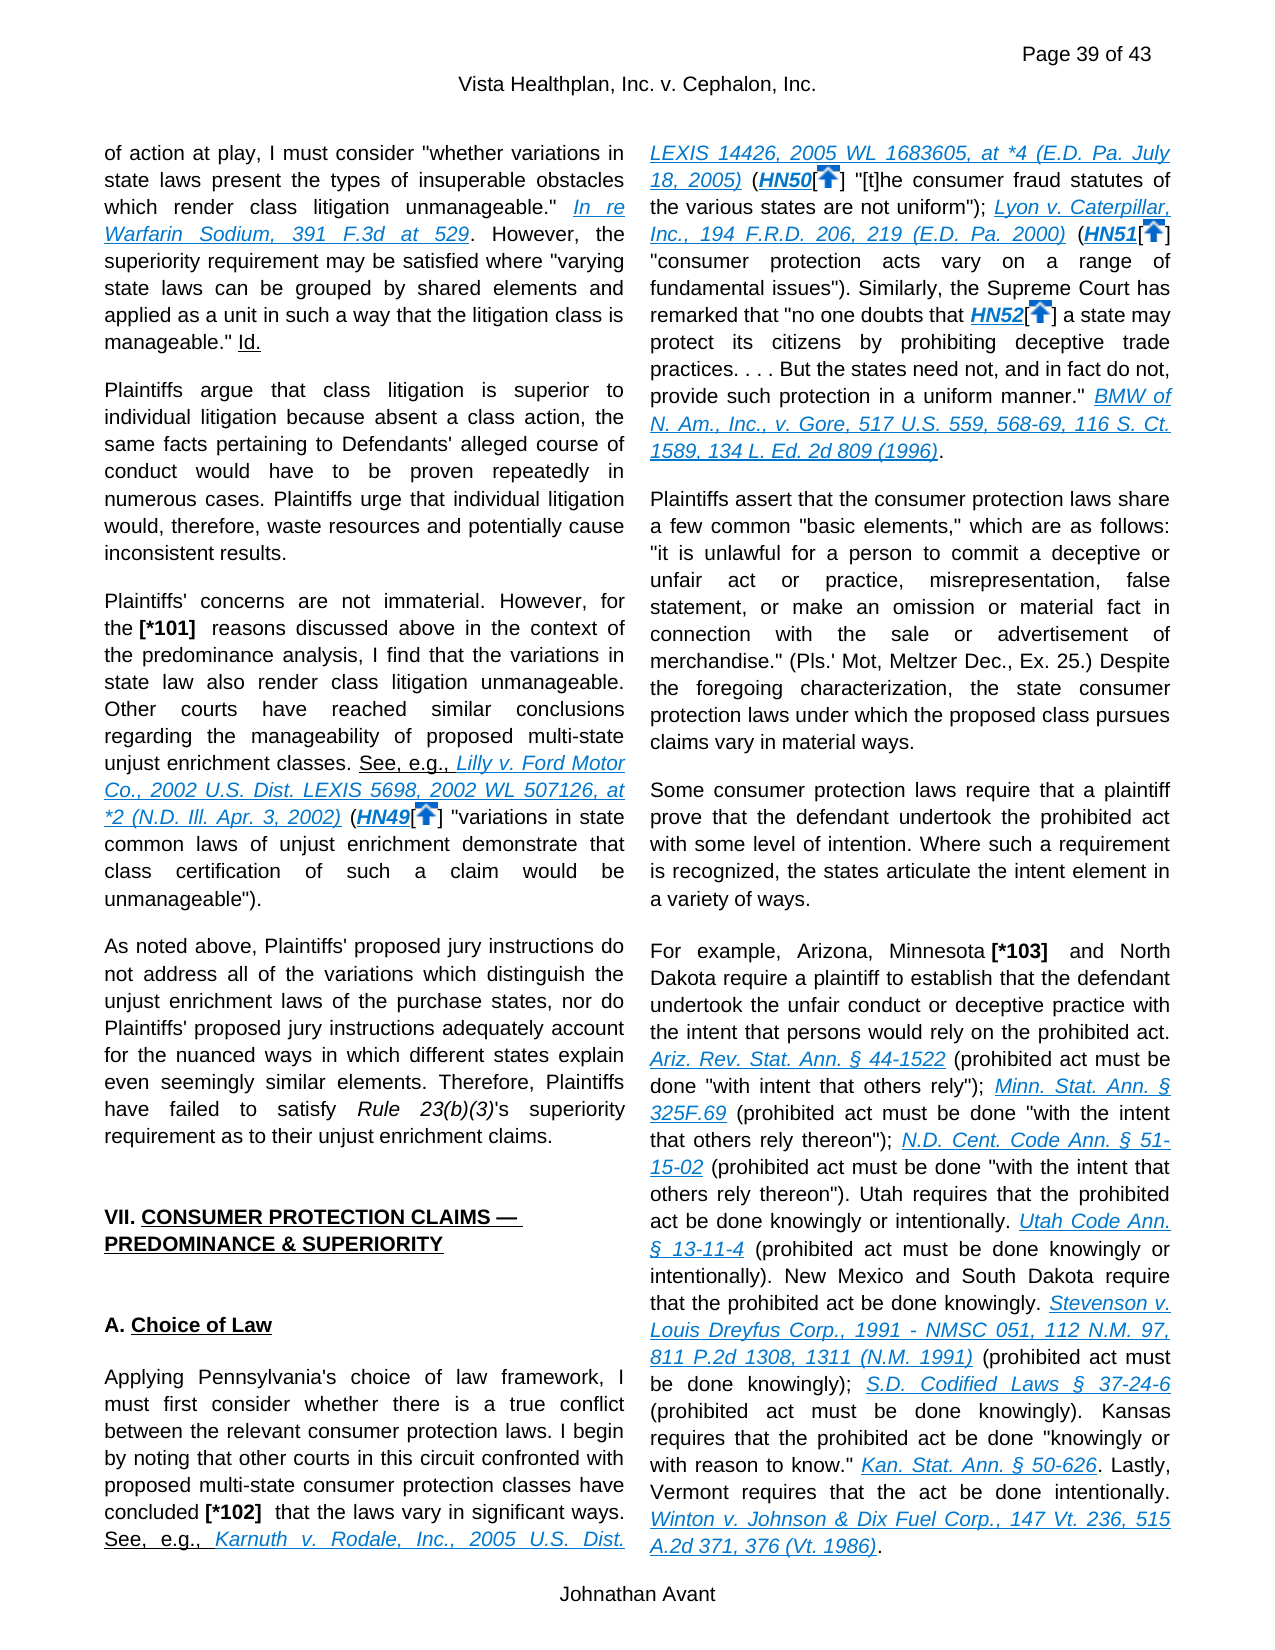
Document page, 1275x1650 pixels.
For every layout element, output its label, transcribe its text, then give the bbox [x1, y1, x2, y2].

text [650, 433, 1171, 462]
text Plaintiffs argue that class litigation is superior to individual litigation because absent a class action, the same facts pertaining to Defendants' alleged course of conduct would have to be proven repeatedly in numerous cases. Plaintiffs urge that individual litigation would, therefore, waste resources and potentially cause inconsistent results. [104, 375, 625, 564]
text Plaintiffs assert that the consumer protection laws share a few common "basic elements," which are as follows: "it is unlawful for a person to commit a deceptive or unfair act or practice, misrepresentation, false statement, or make an omission or material fact in connection with the sale or advertisement of merchandise." (Pls.' Mot, Meltzer Dec., Ex. 25.) Despite the foregoing characterization, the state consumer protection laws under which the proposed class pursues claims vary in material ways. [650, 483, 1171, 754]
text Plaintiffs' concerns are not immaterial. However, for the [*101] reasons discussed above in the context of the predominance analysis, I find that the variations in state law also render class litigation unmanageable. Other courts have reached similar conclusions regarding the manageability of proposed multi-state unjust enrichment classes. See, e.g., Lilly v. Ford Motor Co., 2002 U.S. Dist. LEXIS 5698, 2002 WL 507126, at *2 (N.D. Ill. Apr. 3, 2002) (HN49[] "variations in state common laws of unjust enrichment demonstrate that class certification of such a claim would be unmanageable"). [104, 585, 625, 799]
text As noted above, Plaintiffs' proposed jury instructions do not address all of the variations which distinguish the unjust enrichment laws of the purchase states, nor do Plaintiffs' proposed jury instructions adequately account for the nuanced ways in which different states explain even seemingly similar elements. Therefore, Plaintiffs have failed to satisfy Rule 23(b)(3)'s superiority requirement as to their unjust enrichment claims. [104, 931, 625, 1148]
picture [415, 802, 438, 825]
text VII. CONSUMER PROTECTION CLAIMS — PREDOMINANCE & SUPERIORITY [104, 1173, 625, 1256]
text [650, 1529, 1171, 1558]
text Applying Pennsylvania's choice of law framework, I must first consider whether there is a true conflict between the relevant consumer protection laws. I begin by noting that other courts in this circuit confronted with proposed multi-state consumer protection classes have concluded [*102] that the laws vary in significant ways. See, e.g., Karnuth v. Rodale, Inc., 2005 U.S. Dist. LEXIS 14426, 2005 WL 1683605, at *4 (E.D. Pa. July 18, 2005) (HN50[] "[t]he consumer fraud statutes of the various states are not uniform"); Lyon v. Caterpillar, Inc., 194 F.R.D. 206, 219 (E.D. Pa. 2000) (HN51[] "consumer protection acts vary on a range of fundamental issues"). Similarly, the Supreme Court has remarked that "no one doubts that HN52[] a state may protect its citizens by prohibiting deceptive trade practices. . . . But the states need not, and in fact do not, provide such protection in a uniform manner." BMW of N. Am., Inc., v. Gore, 517 U.S. 559, 568-69, 116 S. Ct. 1589, 134 L. Ed. 2d 809 (1996). [650, 137, 1171, 432]
text For example, Arizona, Minnesota [*103] and North Dakota require a plaintiff to establish that the defendant undertook the unfair conduct or deceptive practice with the intent that persons would rely on the prohibited act. Ariz. Rev. Stat. Ann. § 44-1522 (prohibited act must be done "with intent that others rely"); Minn. Stat. Ann. § 325F.69 (prohibited act must be done "with the intent that others rely thereon"); N.D. Cent. Code Ann. § 51-15-02 (prohibited act must be done "with the intent that others rely thereon"). Utah requires that the prohibited act be done knowingly or intentionally. Utah Code Ann. § 13-11-4 (prohibited act must be done knowingly or intentionally). New Mexico and South Dakota require that the prohibited act be done knowingly. Stevenson v. Louis Dreyfus Corp., 1991 - NMSC 051, 112 N.M. 97, 811 P.2d 1308, 1311 (N.M. 1991) (prohibited act must be done knowingly); S.D. Codified Laws § 37-24-6 (prohibited act must be done knowingly). Kansas requires that the prohibited act be done "knowingly or with reason to know." Kan. Stat. Ann. § 50-626. Lastly, Vermont requires that the act be done intentionally. Winton v. Johnson & Dix Fuel Corp., 147 Vt. 236, 515 A.2d 371, 376 (Vt. 1986). [650, 935, 1171, 1528]
text Some consumer protection laws require that a plaintiff prove that the defendant undertook the prohibited act with some level of intention. Where such a requirement is recognized, the states articulate the intent element in a variety of ways. [650, 775, 1171, 910]
text Plaintiffs' concerns are not immaterial. However, for the [*101] reasons discussed above in the context of the predominance analysis, I find that the variations in state law also render class litigation unmanageable. Other courts have reached similar conclusions regarding the manageability of proposed multi-state unjust enrichment classes. See, e.g., Lilly v. Ford Motor Co., 2002 U.S. Dist. LEXIS 5698, 2002 WL 507126, at *2 (N.D. Ill. Apr. 3, 2002) (HN49[] "variations in state common laws of unjust enrichment demonstrate that class certification of such a claim would be unmanageable"). [104, 800, 625, 910]
text A. Choice of Law [104, 1281, 625, 1337]
picture [1143, 219, 1165, 242]
text Applying Pennsylvania's choice of law framework, I must first consider whether there is a true conflict between the relevant consumer protection laws. I begin by noting that other courts in this circuit confronted with proposed multi-state consumer protection classes have concluded [*102] that the laws vary in significant ways. See, e.g., Karnuth v. Rodale, Inc., 2005 U.S. Dist. LEXIS 14426, 2005 WL 1683605, at *4 (E.D. Pa. July 18, 2005) (HN50[] "[t]he consumer fraud statutes of the various states are not uniform"); Lyon v. Caterpillar, Inc., 194 F.R.D. 206, 219 (E.D. Pa. 2000) (HN51[] "consumer protection acts vary on a range of fundamental issues"). Similarly, the Supreme Court has remarked that "no one doubts that HN52[] a state may protect its citizens by prohibiting deceptive trade practices. . . . But the states need not, and in fact do not, provide such protection in a uniform manner." BMW of N. Am., Inc., v. Gore, 517 U.S. 559, 568-69, 116 S. Ct. 1589, 134 L. Ed. 2d 809 (1996). [104, 1362, 625, 1548]
picture [1029, 300, 1052, 323]
picture [817, 165, 840, 188]
